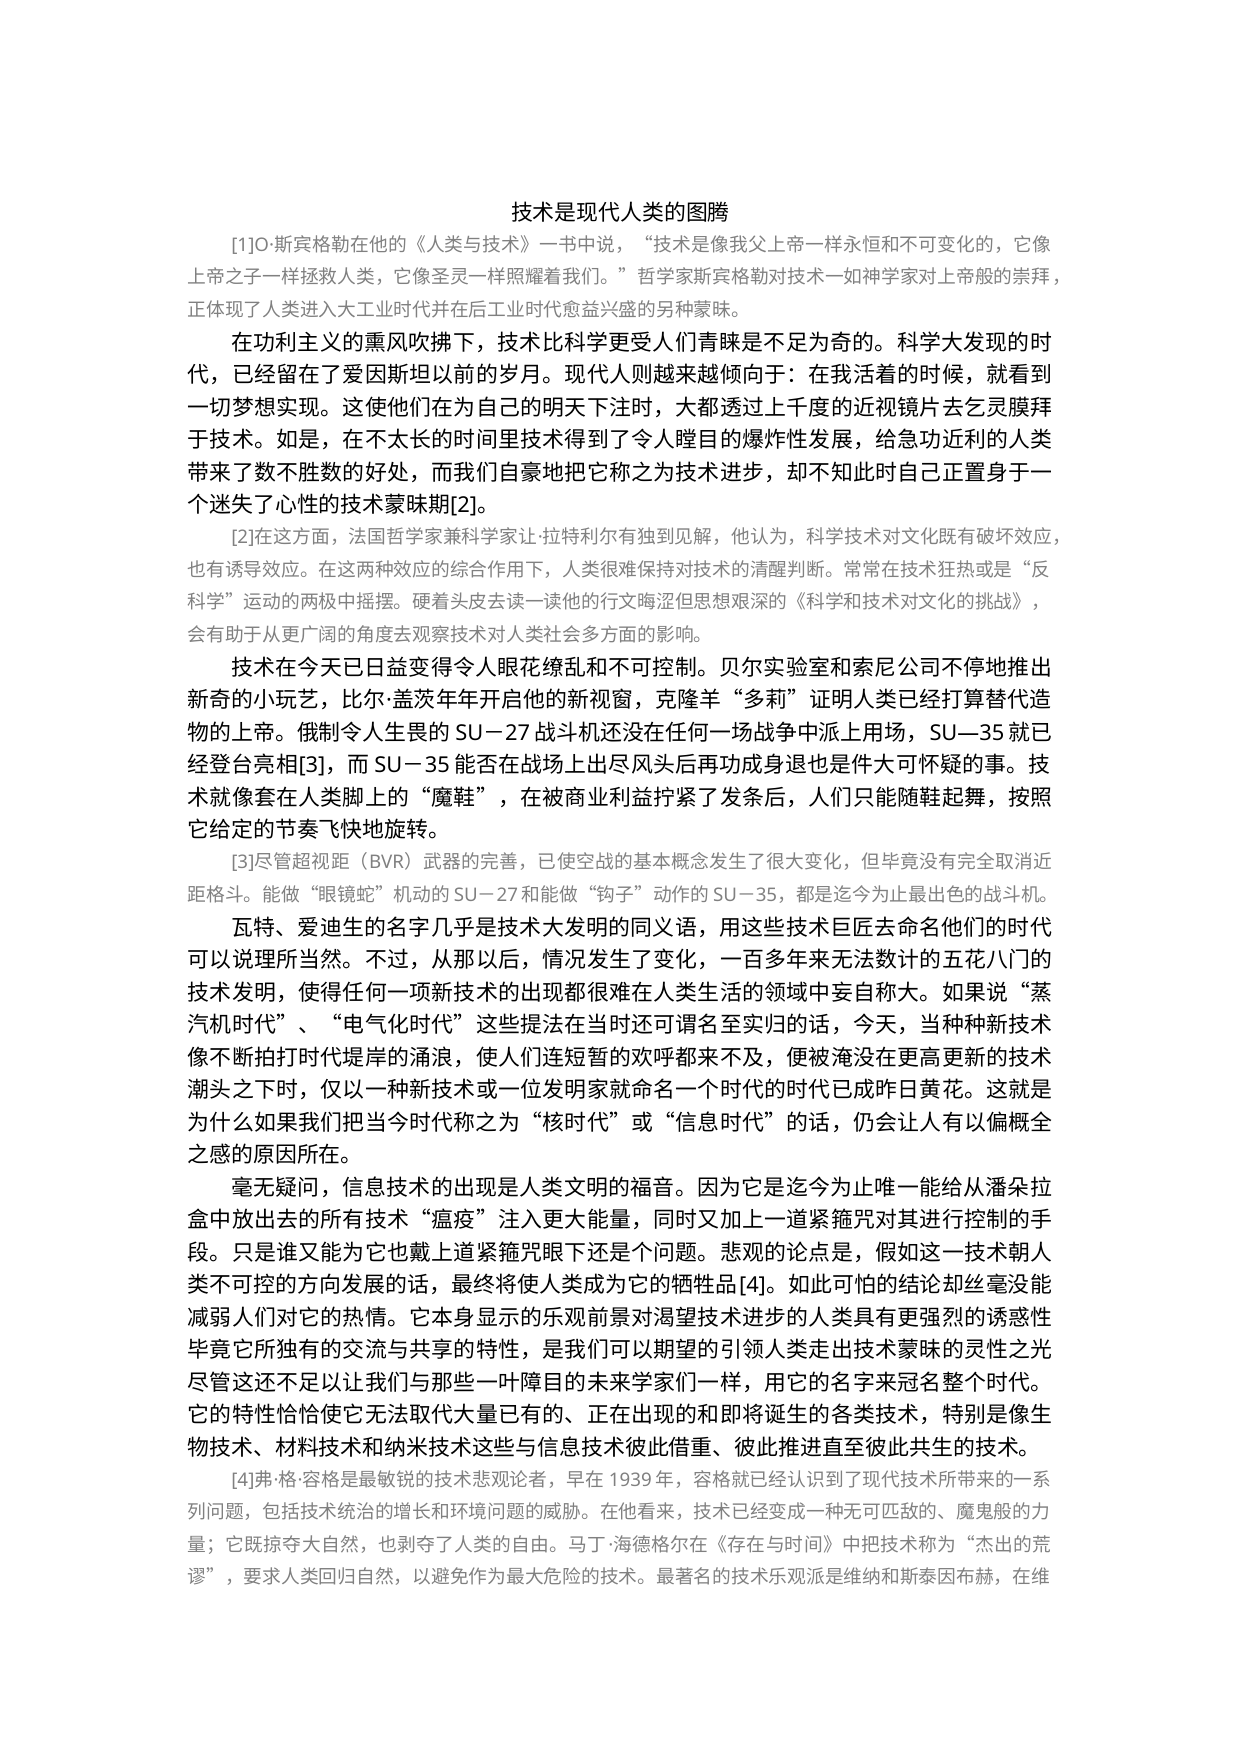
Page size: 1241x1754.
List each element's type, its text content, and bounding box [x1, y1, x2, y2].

text 瓦特、爱迪生的名字几乎是技术大发明的同义语，用这些技术巨匠去命名他们的时代可以说理所当然。不过，从那以后，情况发生了变化，一百多年来无法数计的五花八门的技术发明，使得任何一项新技术的出现都很难在人类生活的领域中妄自称大。如果说“蒸汽机时代”、“电气化时代”这些提法在当时还可谓名至实归的话，今天，当种种新技术像不断拍打时代堤岸的涌浪，使人们连短暂的欢呼都来不及，便被淹没在更高更新的技术潮头之下时，仅以一种新技术或一位发明家就命名一个时代的时代已成昨日黄花。这就是为什么如果我们把当今时代称之为“核时代”或“信息时代”的话，仍会让人有以偏概全之感的原因所在。 [187, 909, 1053, 1169]
text [1]O·斯宾格勒在他的《人类与技术》一书中说，“技术是像我父上帝一样永恒和不可变化的，它像上帝之子一样拯救人类，它像圣灵一样照耀着我们。”哲学家斯宾格勒对技术一如神学家对上帝般的崇拜，正体现了人类进入大工业时代并在后工业时代愈益兴盛的另种蒙昧。 [187, 227, 1053, 324]
text 毫无疑问，信息技术的出现是人类文明的福音。因为它是迄今为止唯一能给从潘朵拉盒中放出去的所有技术“瘟疫”注入更大能量，同时又加上一道紧箍咒对其进行控制的手段。只是谁又能为它也戴上道紧箍咒眼下还是个问题。悲观的论点是，假如这一技术朝人类不可控的方向发展的话，最终将使人类成为它的牺牲品[4]。如此可怕的结论却丝毫没能减弱人们对它的热情。它本身显示的乐观前景对渴望技术进步的人类具有更强烈的诱惑性。毕竟它所独有的交流与共享的特性，是我们可以期望的引领人类走出技术蒙昧的灵性之光，尽管这还不足以让我们与那些一叶障目的未来学家们一样，用它的名字来冠名整个时代。它的特性恰恰使它无法取代大量已有的、正在出现的和即将诞生的各类技术，特别是像生物技术、材料技术和纳米技术这些与信息技术彼此借重、彼此推进直至彼此共生的技术。 [187, 1169, 1053, 1462]
text 技术在今天已日益变得令人眼花缭乱和不可控制。贝尔实验室和索尼公司不停地推出新奇的小玩艺，比尔·盖茨年年开启他的新视窗，克隆羊“多莉”证明人类已经打算替代造物的上帝。俄制令人生畏的SU－27战斗机还没在任何一场战争中派上用场，SU—35就已经登台亮相[3]，而SU－35能否在战场上出尽风头后再功成身退也是件大可怀疑的事。技术就像套在人类脚上的“魔鞋”，在被商业利益拧紧了发条后，人们只能随鞋起舞，按照它给定的节奏飞快地旋转。 [187, 649, 1053, 844]
text 技术是现代人类的图腾 [187, 194, 1053, 227]
text 在功利主义的熏风吹拂下，技术比科学更受人们青睐是不足为奇的。科学大发现的时代，已经留在了爱因斯坦以前的岁月。现代人则越来越倾向于：在我活着的时候，就看到一切梦想实现。这使他们在为自己的明天下注时，大都透过上千度的近视镜片去乞灵膜拜于技术。如是，在不太长的时间里技术得到了令人瞠目的爆炸性发展，给急功近利的人类带来了数不胜数的好处，而我们自豪地把它称之为技术进步，却不知此时自己正置身于一个迷失了心性的技术蒙昧期[2]。 [187, 324, 1053, 519]
text [2]在这方面，法国哲学家兼科学家让·拉特利尔有独到见解，他认为，科学技术对文化既有破坏效应，也有诱导效应。在这两种效应的综合作用下，人类很难保持对技术的清醒判断。常常在技术狂热或是“反科学”运动的两极中摇摆。硬着头皮去读一读他的行文晦涩但思想艰深的《科学和技术对文化的挑战》，会有助于从更广阔的角度去观察技术对人类社会多方面的影响。 [187, 519, 1053, 649]
text [3]尽管超视距（BVR）武器的完善，已使空战的基本概念发生了很大变化，但毕竟没有完全取消近距格斗。能做“眼镜蛇”机动的SU－27和能做“钩子”动作的SU－35，都是迄今为止最出色的战斗机。 [187, 844, 1053, 909]
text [187, 1462, 1053, 1592]
